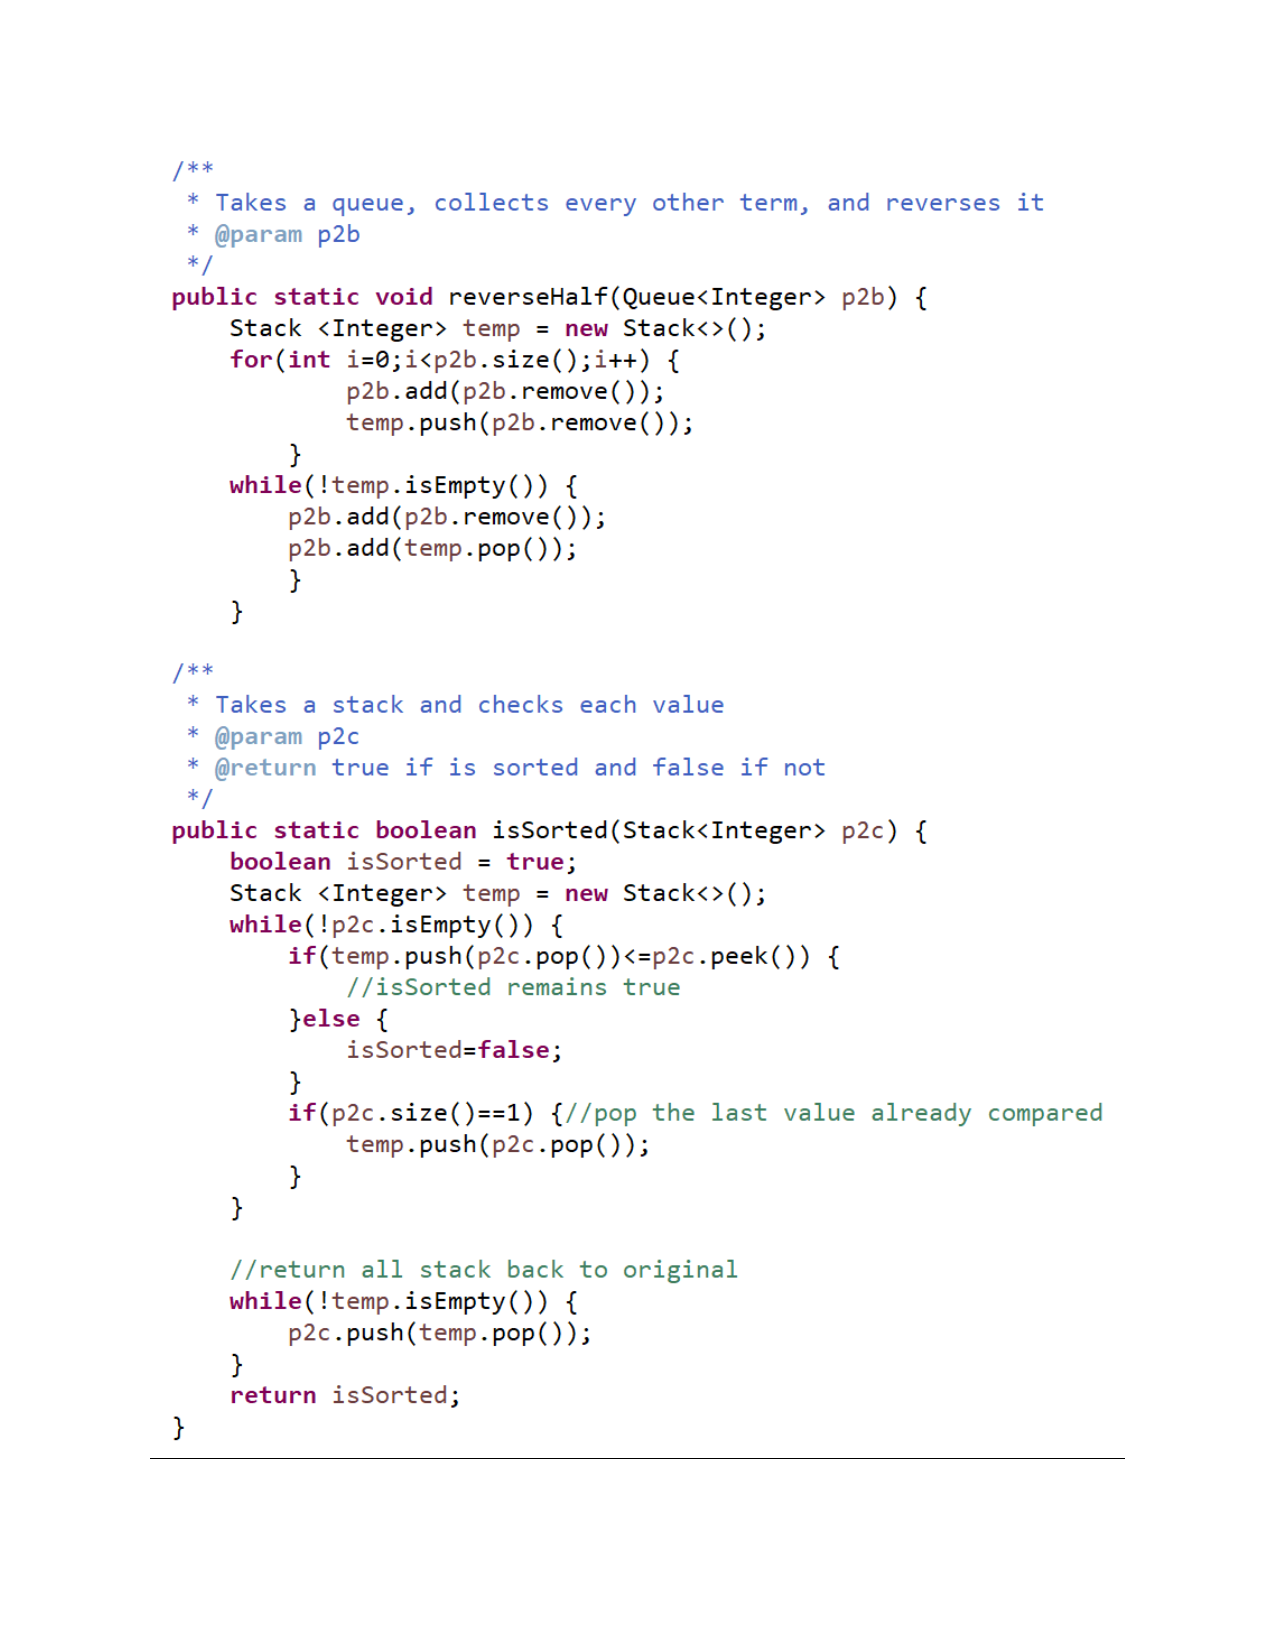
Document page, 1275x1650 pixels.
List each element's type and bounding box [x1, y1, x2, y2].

picture [150, 150, 1125, 1457]
